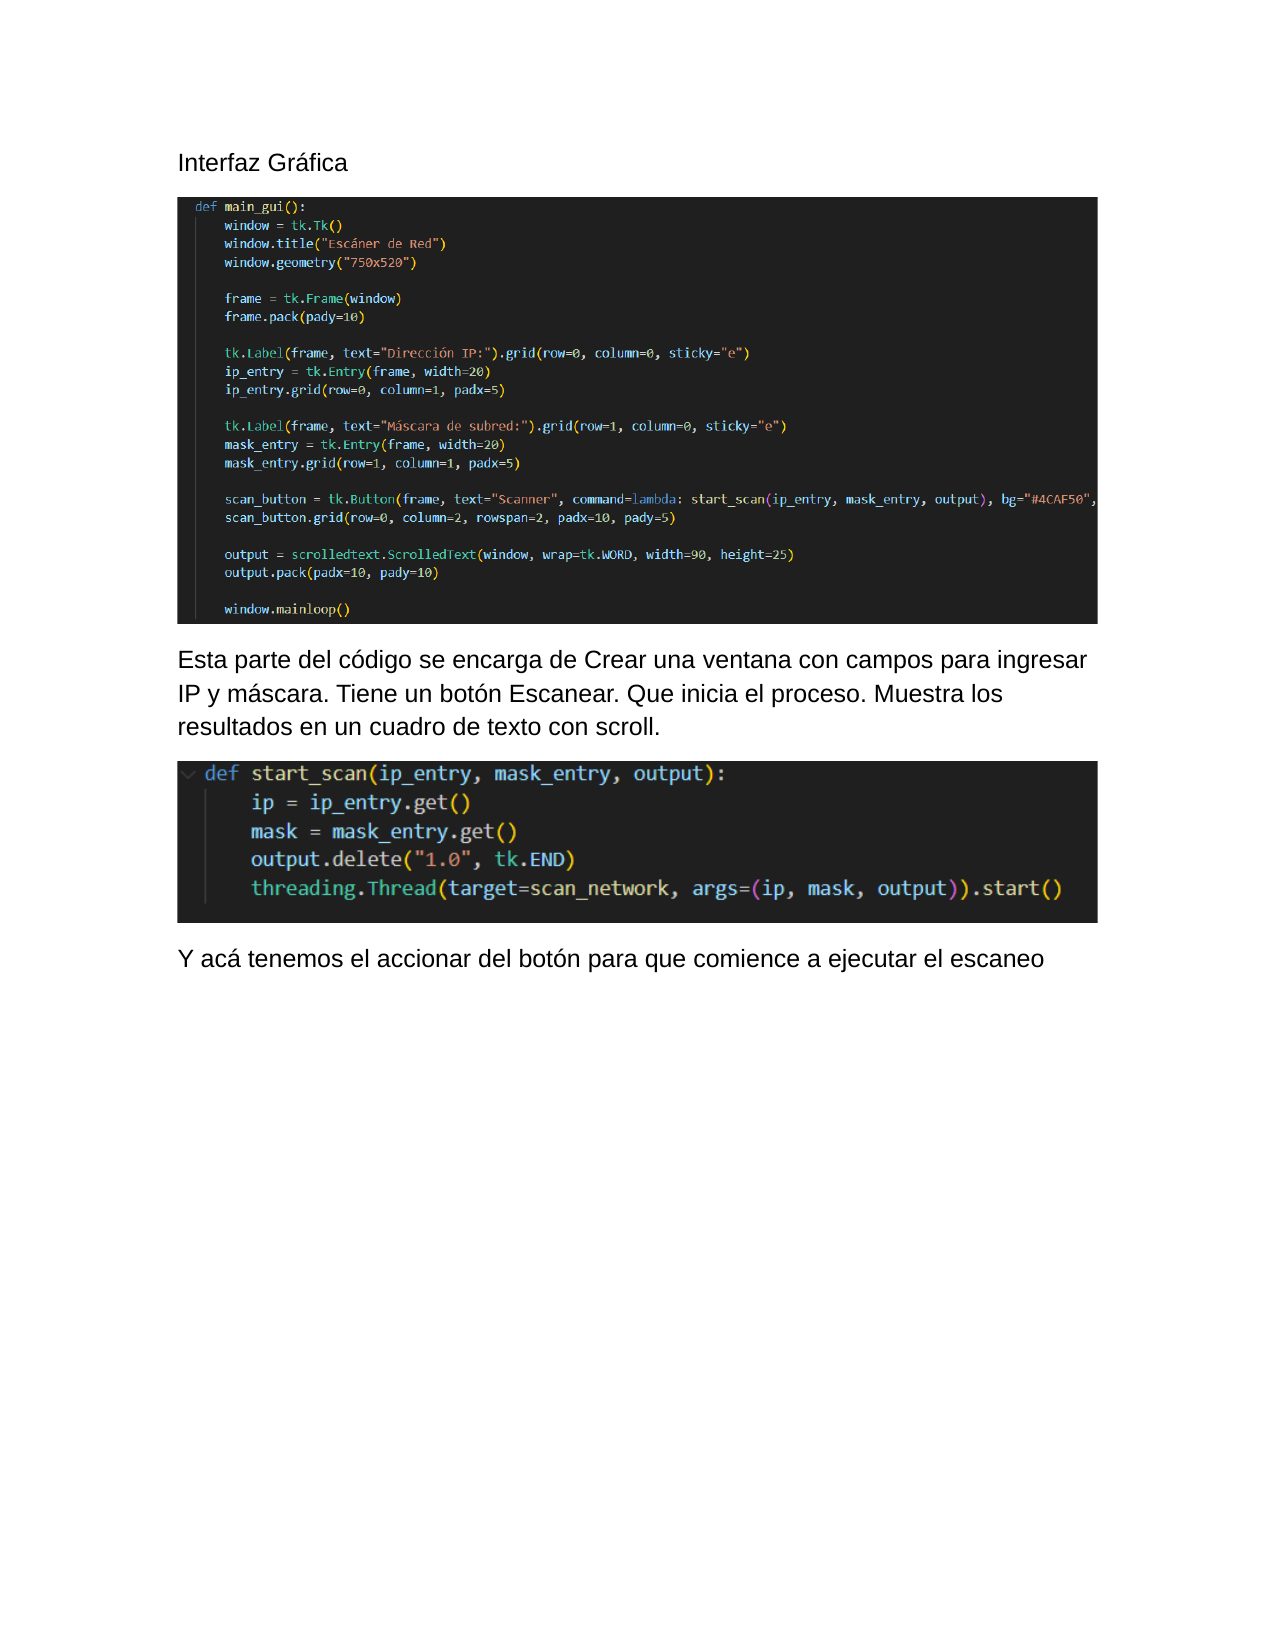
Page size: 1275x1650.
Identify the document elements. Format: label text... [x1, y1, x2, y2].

text Esta parte del código se encarga de Crear una ventana con campos para ingresar IP y máscara. Tiene un botón Escanear. Que inicia el proceso. Muestra los resultados en un cuadro de texto con scroll. [177, 646, 1098, 740]
text Interfaz Gráfica [177, 148, 1098, 176]
picture [177, 197, 1098, 624]
picture [177, 761, 1098, 923]
text Y acá tenemos el accionar del botón para que comience a ejecutar el escaneo [177, 944, 1098, 973]
